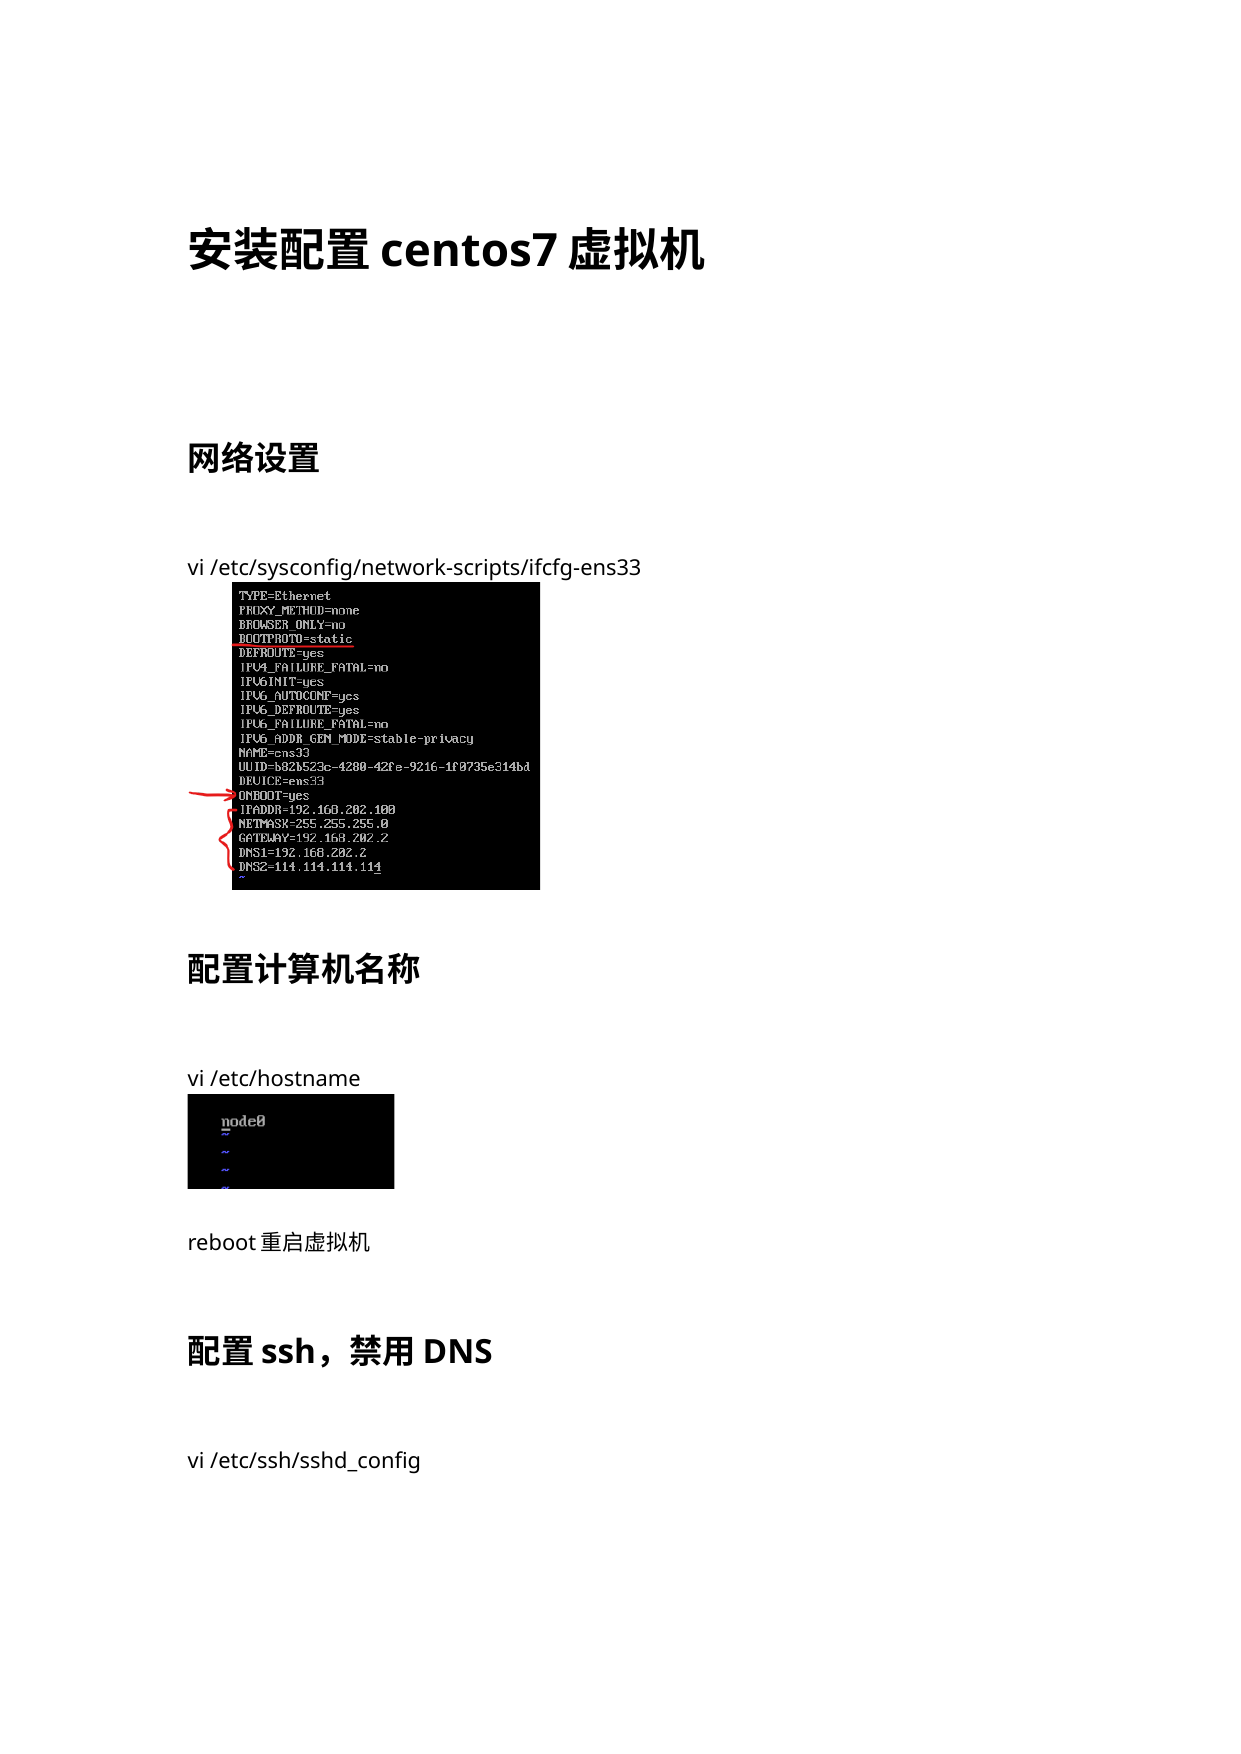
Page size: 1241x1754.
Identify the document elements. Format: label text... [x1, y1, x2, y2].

picture [187, 1094, 395, 1189]
text vi /etc/hostname [187, 1062, 1053, 1094]
subtitle 安装配置centos7虚拟机 [187, 197, 1053, 295]
text reboot重启虚拟机 [187, 1224, 1053, 1257]
subtitle 配置计算机名称 [187, 935, 1053, 1000]
picture [187, 582, 541, 890]
subtitle 网络设置 [187, 423, 1053, 488]
subtitle 配置ssh，禁用DNS [187, 1317, 1053, 1382]
text vi /etc/sysconfig/network-scripts/ifcfg-ens33 [187, 550, 1053, 583]
text vi /etc/ssh/sshd_config [187, 1444, 1053, 1476]
